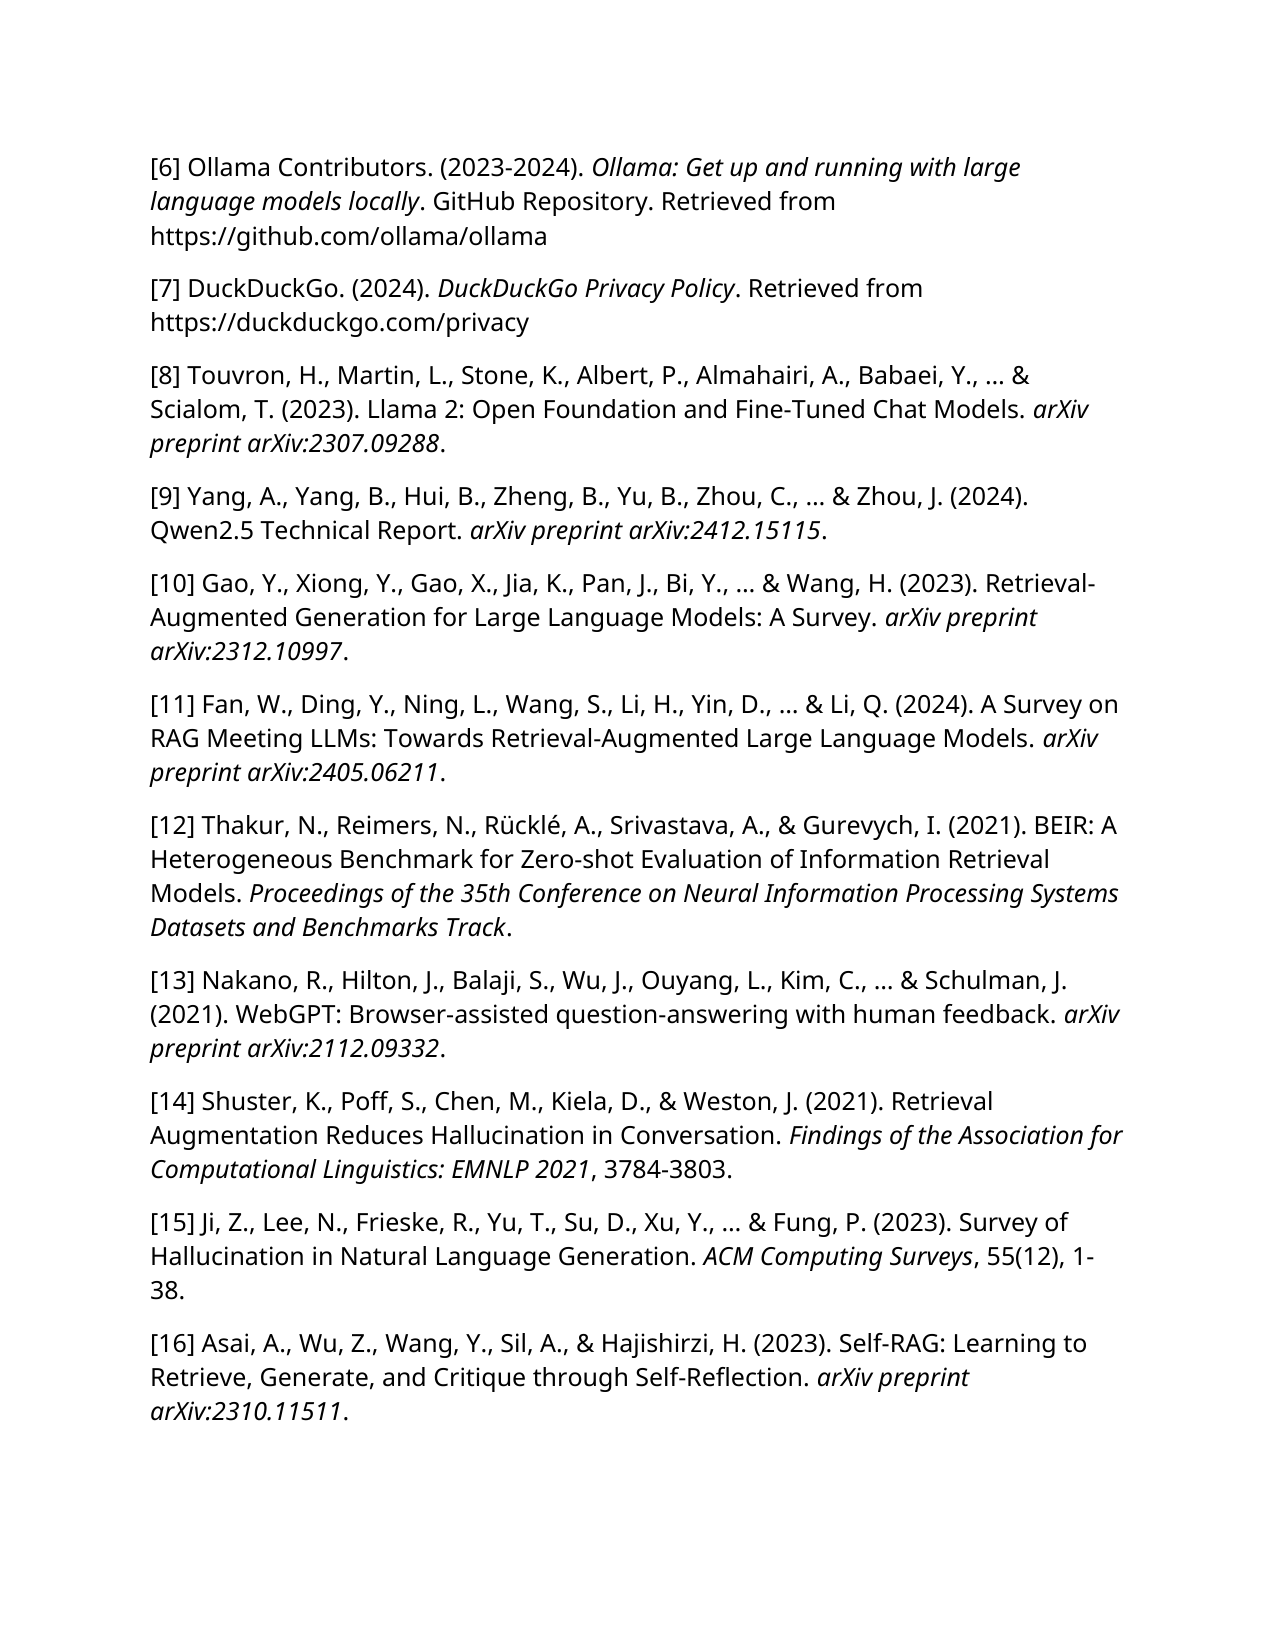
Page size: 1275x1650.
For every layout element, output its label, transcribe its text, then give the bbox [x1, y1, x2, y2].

text [12] Thakur, N., Reimers, N., Rücklé, A., Srivastava, A., & Gurevych, I. (2021). BEIR: A Heterogeneous Benchmark for Zero-shot Evaluation of Information Retrieval Models. Proceedings of the 35th Conference on Neural Information Processing Systems Datasets and Benchmarks Track. [150, 807, 1125, 944]
text [7] DuckDuckGo. (2024). DuckDuckGo Privacy Policy. Retrieved from https://duckduckgo.com/privacy [150, 271, 1125, 339]
text [11] Fan, W., Ding, Y., Ning, L., Wang, S., Li, H., Yin, D., … & Li, Q. (2024). A Survey on RAG Meeting LLMs: Towards Retrieval-Augmented Large Language Models. arXiv preprint arXiv:2405.06211. [150, 687, 1125, 789]
text [16] Asai, A., Wu, Z., Wang, Y., Sil, A., & Hajishirzi, H. (2023). Self-RAG: Learning to Retrieve, Generate, and Critique through Self-Reflection. arXiv preprint arXiv:2310.11511. [150, 1325, 1125, 1427]
text [13] Nakano, R., Hilton, J., Balaji, S., Wu, J., Ouyang, L., Kim, C., … & Schulman, J. (2021). WebGPT: Browser-assisted question-answering with human feedback. arXiv preprint arXiv:2112.09332. [150, 962, 1125, 1065]
text [9] Yang, A., Yang, B., Hui, B., Zheng, B., Yu, B., Zhou, C., … & Zhou, J. (2024). Qwen2.5 Technical Report. arXiv preprint arXiv:2412.15115. [150, 479, 1125, 547]
text [15] Ji, Z., Lee, N., Frieske, R., Yu, T., Su, D., Xu, Y., … & Fung, P. (2023). Survey of Hallucination in Natural Language Generation. ACM Computing Surveys, 55(12), 1-38. [150, 1204, 1125, 1307]
text [8] Touvron, H., Martin, L., Stone, K., Albert, P., Almahairi, A., Babaei, Y., … & Scialom, T. (2023). Llama 2: Open Foundation and Fine-Tuned Chat Models. arXiv preprint arXiv:2307.09288. [150, 358, 1125, 460]
text [6] Ollama Contributors. (2023-2024). Ollama: Get up and running with large language models locally. GitHub Repository. Retrieved from https://github.com/ollama/ollama [150, 150, 1125, 252]
text [10] Gao, Y., Xiong, Y., Gao, X., Jia, K., Pan, J., Bi, Y., … & Wang, H. (2023). Retrieval-Augmented Generation for Large Language Models: A Survey. arXiv preprint arXiv:2312.10997. [150, 566, 1125, 668]
text [14] Shuster, K., Poff, S., Chen, M., Kiela, D., & Weston, J. (2021). Retrieval Augmentation Reduces Hallucination in Conversation. Findings of the Association for Computational Linguistics: EMNLP 2021, 3784-3803. [150, 1083, 1125, 1186]
